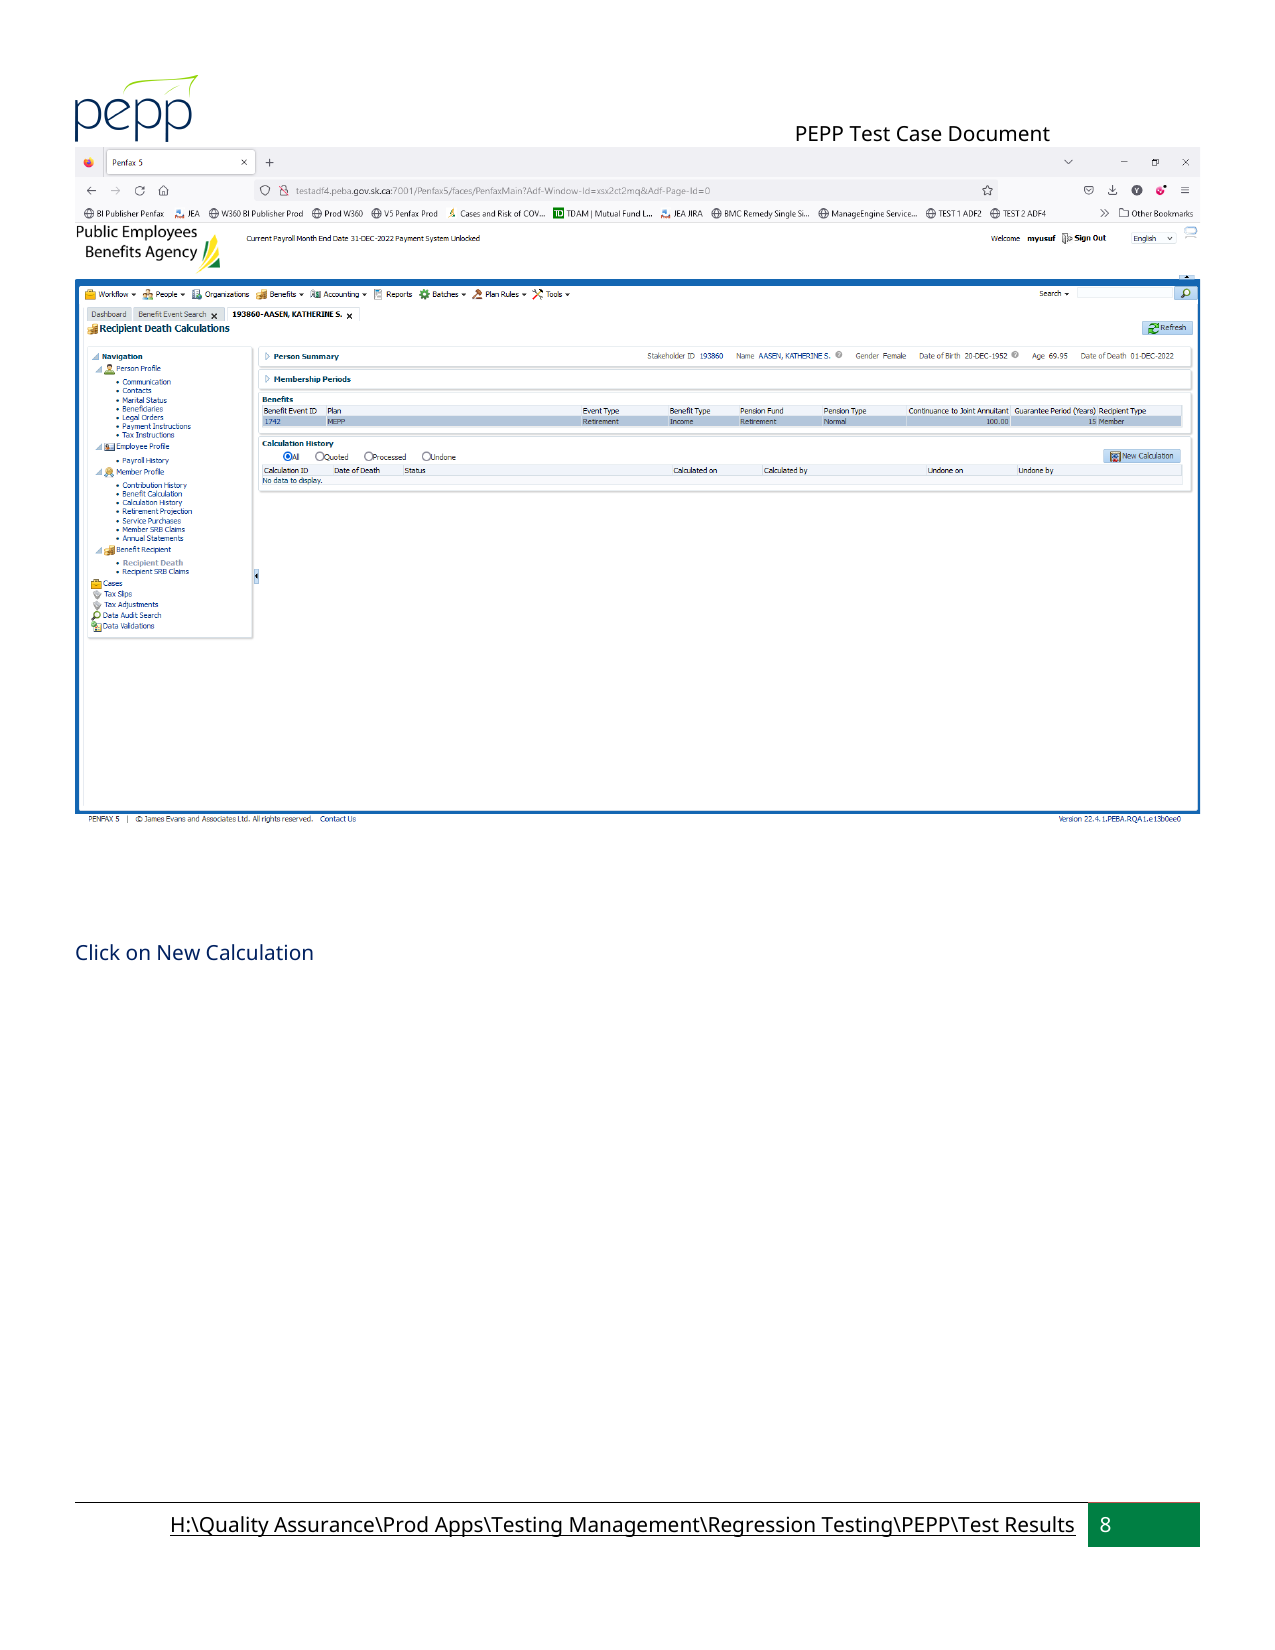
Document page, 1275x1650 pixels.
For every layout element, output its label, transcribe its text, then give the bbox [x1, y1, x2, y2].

picture [75, 147, 1200, 824]
picture [75, 75, 199, 142]
text Click on New Calculation [75, 938, 1200, 966]
